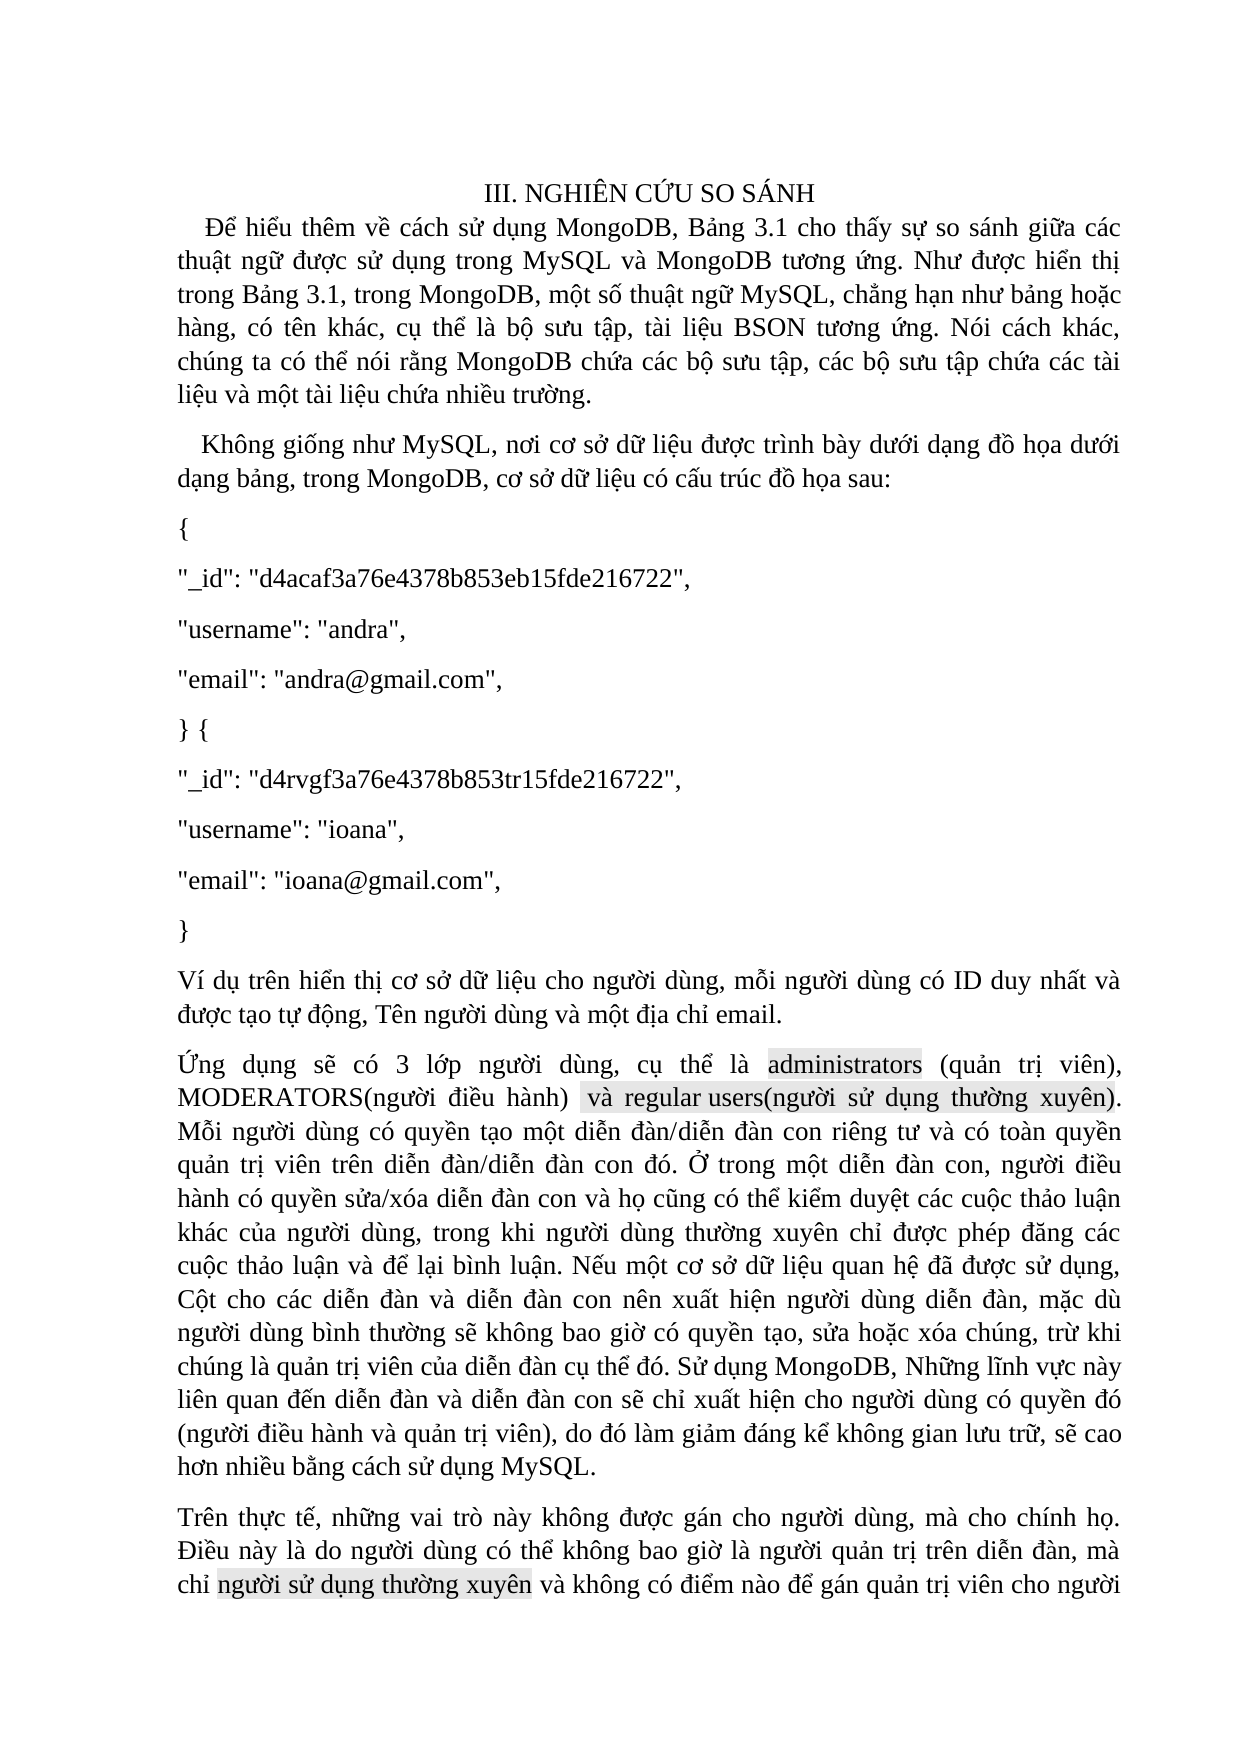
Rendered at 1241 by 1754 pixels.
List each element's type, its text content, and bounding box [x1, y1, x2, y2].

text { [177, 512, 1122, 543]
text "username": "andra", [177, 613, 1122, 644]
text Ví dụ trên hiển thị cơ sở dữ liệu cho người dùng, mỗi người dùng có ID duy nhất và được tạo tự động, Tên người dùng và một địa chỉ email. [177, 964, 1122, 1029]
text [177, 1501, 1122, 1599]
text Không giống như MySQL, nơi cơ sở dữ liệu được trình bày dưới dạng đồ họa dưới dạng bảng, trong MongoDB, cơ sở dữ liệu có cấu trúc đồ họa sau: [177, 428, 1122, 493]
text } { [177, 713, 1122, 744]
text "email": "ioana@gmail.com", [177, 864, 1122, 895]
text Ứng dụng sẽ có 3 lớp người dùng, cụ thể là administrators (quản trị viên), MODERATORS(người điều hành) và regular users(người sử dụng thường xuyên). Mỗi người dùng có quyền tạo một diễn đàn/diễn đàn con riêng tư và có toàn quyền quản trị viên trên diễn đàn/diễn đàn con đó. Ở trong một diễn đàn con, người điều hành có quyền sửa/xóa diễn đàn con và họ cũng có thể kiểm duyệt các cuộc thảo luận khác của người dùng, trong khi người dùng thường xuyên chỉ được phép đăng các cuộc thảo luận và để lại bình luận. Nếu một cơ sở dữ liệu quan hệ đã được sử dụng, Cột cho các diễn đàn và diễn đàn con nên xuất hiện người dùng diễn đàn, mặc dù người dùng bình thường sẽ không bao giờ có quyền tạo, sửa hoặc xóa chúng, trừ khi chúng là quản trị viên của diễn đàn cụ thể đó. Sử dụng MongoDB, Những lĩnh vực này liên quan đến diễn đàn và diễn đàn con sẽ chỉ xuất hiện cho người dùng có quyền đó (người điều hành và quản trị viên), do đó làm giảm đáng kể không gian lưu trữ, sẽ cao hơn nhiều bằng cách sử dụng MySQL. [177, 1048, 1122, 1482]
subtitle III. NGHIÊN CỨU SO SÁNH [177, 177, 1122, 208]
text "email": "andra@gmail.com", [177, 663, 1122, 694]
text "_id": "d4acaf3a76e4378b853eb15fde216722", [177, 562, 1122, 594]
text Để hiểu thêm về cách sử dụng MongoDB, Bảng 3.1 cho thấy sự so sánh giữa các thuật ngữ được sử dụng trong MySQL và MongoDB tương ứng. Như được hiển thị trong Bảng 3.1, trong MongoDB, một số thuật ngữ MySQL, chẳng hạn như bảng hoặc hàng, có tên khác, cụ thể là bộ sưu tập, tài liệu BSON tương ứng. Nói cách khác, chúng ta có thể nói rằng MongoDB chứa các bộ sưu tập, các bộ sưu tập chứa các tài liệu và một tài liệu chứa nhiều trường. [177, 211, 1122, 409]
text } [177, 914, 1122, 945]
text "username": "ioana", [177, 813, 1122, 845]
text "_id": "d4rvgf3a76e4378b853tr15fde216722", [177, 763, 1122, 794]
